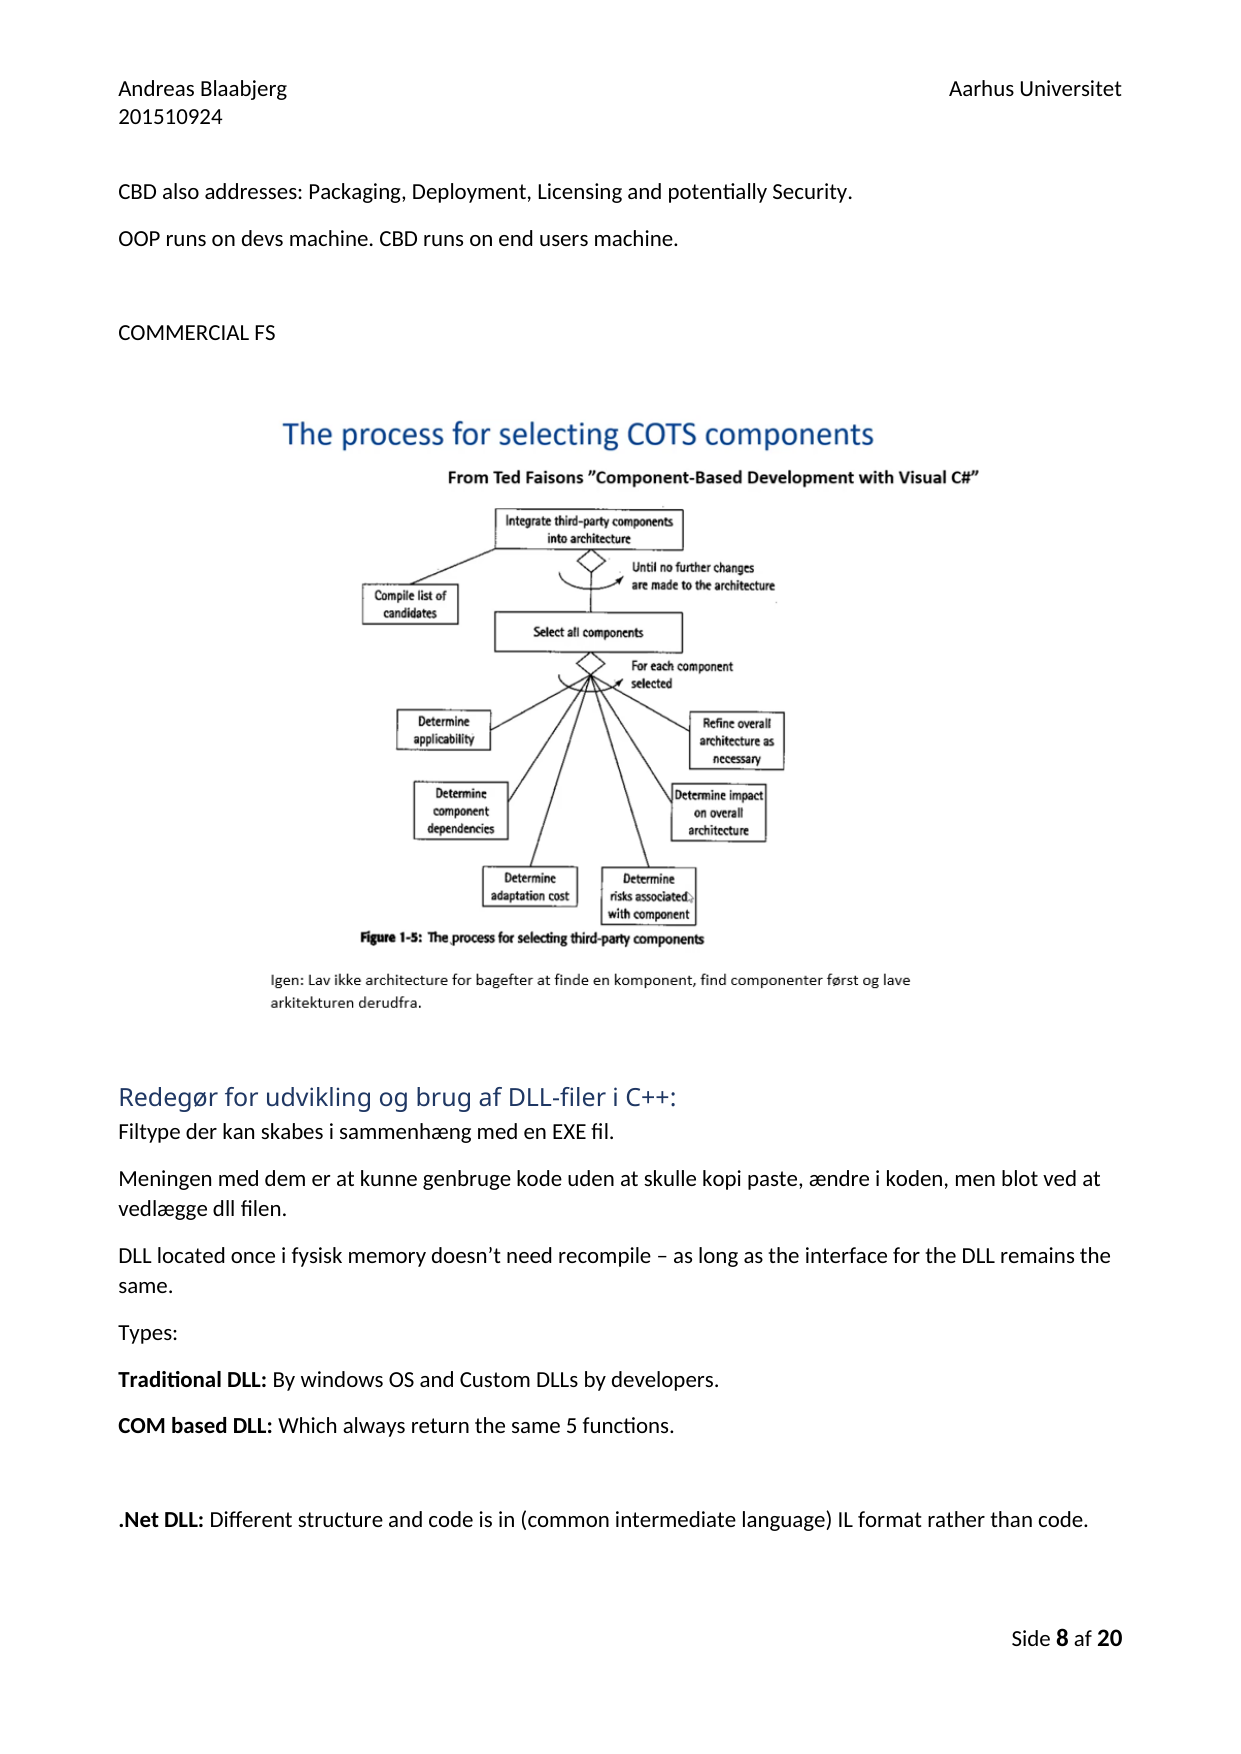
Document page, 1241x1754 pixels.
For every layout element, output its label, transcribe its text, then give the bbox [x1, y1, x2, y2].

text .Net DLL: Different structure and code is in (common intermediate language) IL format rather than code. [118, 1505, 1122, 1533]
text Traditional DLL: By windows OS and Custom DLLs by developers. [118, 1365, 1122, 1393]
text Filtype der kan skabes i sammenhæng med en EXE fil. [118, 1117, 1122, 1145]
text OOP runs on devs machine. CBD runs on end users machine. [118, 224, 1122, 252]
text COMMERCIAL FS [118, 318, 1122, 346]
text Types: [118, 1318, 1122, 1346]
subtitle Redegør for udvikling og brug af DLL-filer i C++: [118, 1080, 1122, 1114]
text Meningen med dem er at kunne genbruge kode uden at skulle kopi paste, ændre i koden, men blot ved at vedlægge dll filen. [118, 1164, 1122, 1222]
picture [253, 411, 987, 1015]
text COM based DLL: Which always return the same 5 functions. [118, 1412, 1122, 1439]
text DLL located once i fysisk memory doesn’t need recompile – as long as the interface for the DLL remains the same. [118, 1241, 1122, 1299]
text CBD also addresses: Packaging, Deployment, Licensing and potentially Security. [118, 177, 1122, 205]
